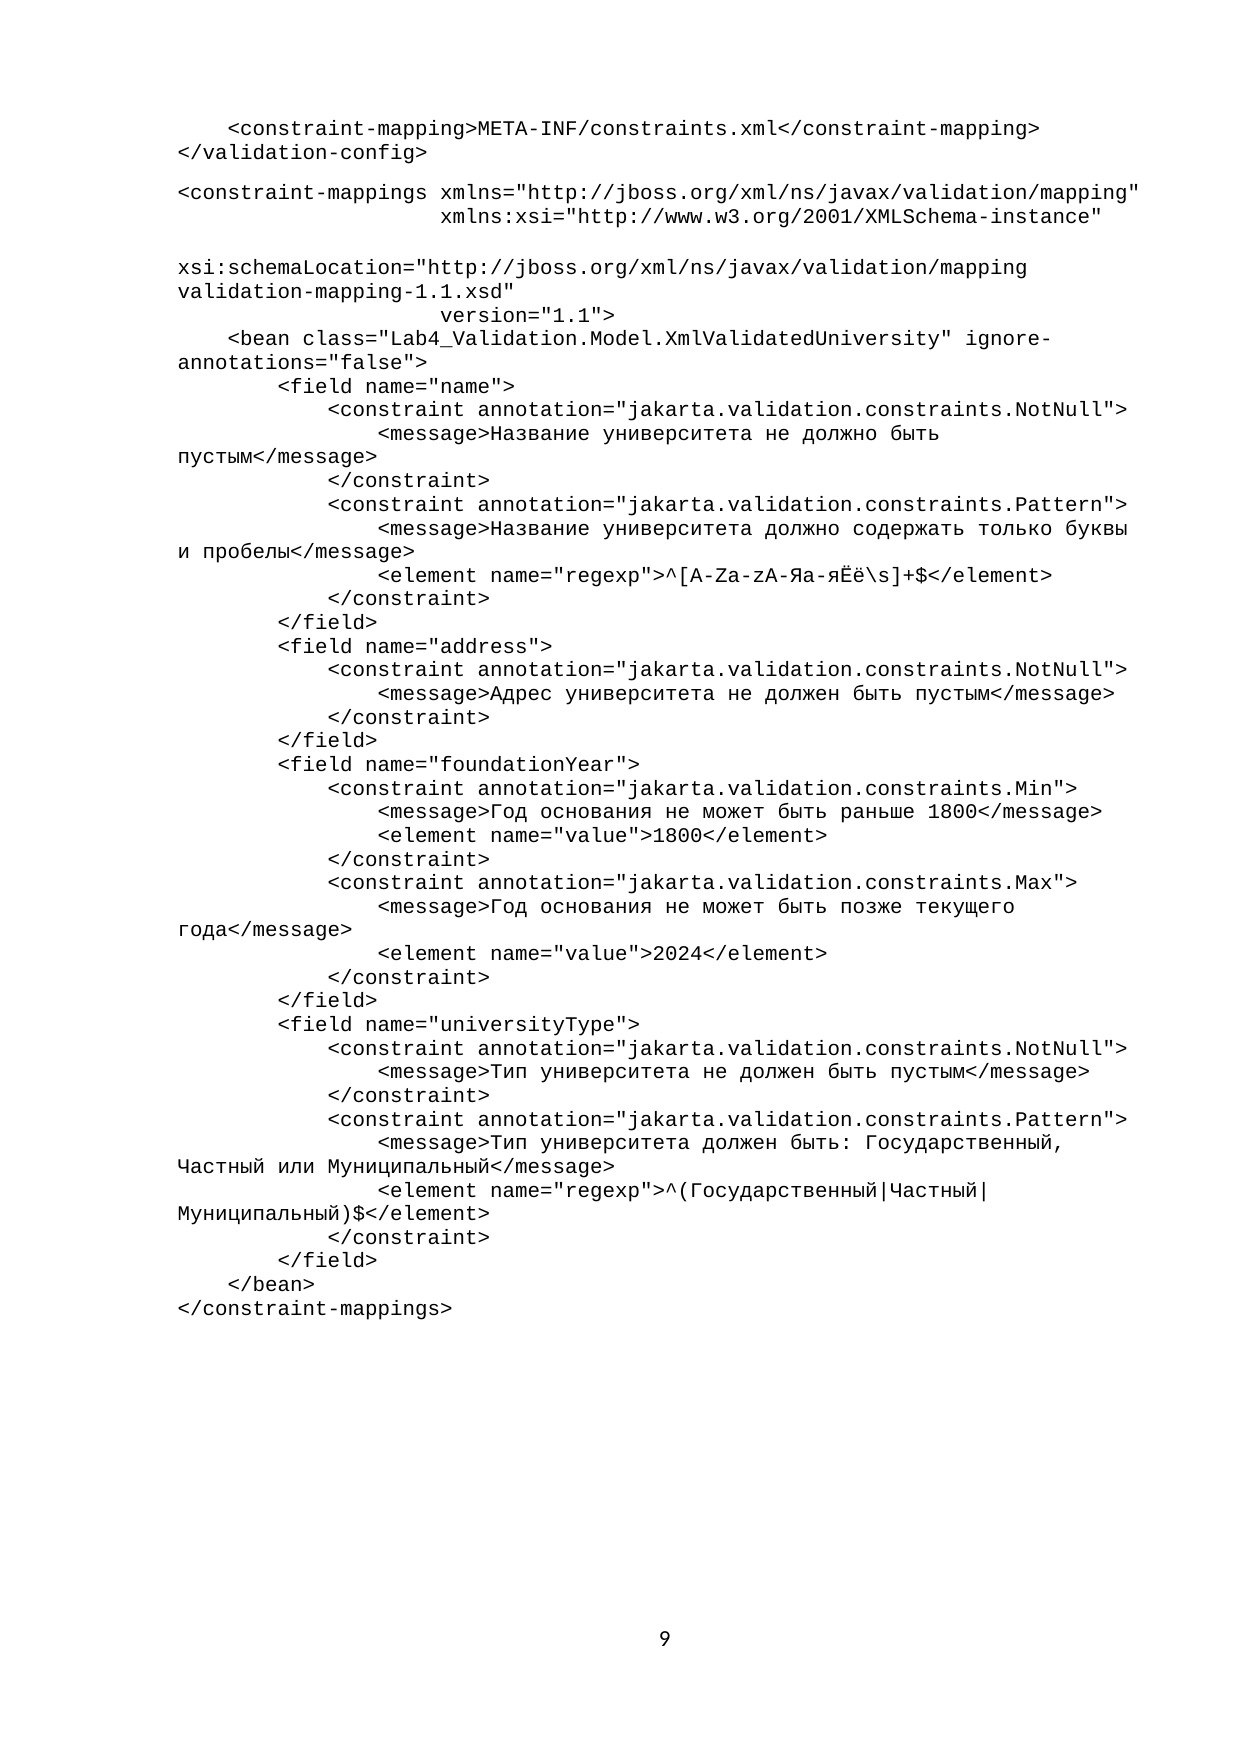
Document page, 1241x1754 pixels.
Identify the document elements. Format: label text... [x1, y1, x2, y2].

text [177, 118, 1152, 165]
text <constraint-mappings xmlns="http://jboss.org/xml/ns/javax/validation/mapping" xmlns:xsi="http://www.w3.org/2001/XMLSchema-instance" xsi:schemaLocation="http://jboss.org/xml/ns/javax/validation/mapping validation-mapping-1.1.xsd" version="1.1"> <bean class="Lab4_Validation.Model.XmlValidatedUniversity" ignore-annotations="false"> <field name="name"> <constraint annotation="jakarta.validation.constraints.NotNull"> <message>Название университета не должно быть пустым</message> </constraint> <constraint annotation="jakarta.validation.constraints.Pattern"> <message>Название университета должно содержать только буквы и пробелы</message> <element name="regexp">^[A-Za-zА-Яа-яЁё\s]+$</element> </constraint> </field> <field name="address"> <constraint annotation="jakarta.validation.constraints.NotNull"> <message>Адрес университета не должен быть пустым</message> </constraint> </field> <field name="foundationYear"> <constraint annotation="jakarta.validation.constraints.Min"> <message>Год основания не может быть раньше 1800</message> <element name="value">1800</element> </constraint> <constraint annotation="jakarta.validation.constraints.Max"> <message>Год основания не может быть позже текущего года</message> <element name="value">2024</element> </constraint> </field> <field name="universityType"> <constraint annotation="jakarta.validation.constraints.NotNull"> <message>Тип университета не должен быть пустым</message> </constraint> <constraint annotation="jakarta.validation.constraints.Pattern"> <message>Тип университета должен быть: Государственный, Частный или Муниципальный</message> <element name="regexp">^(Государственный|Частный|Муниципальный)$</element> </constraint> </field> </bean> </constraint-mappings> [177, 182, 1152, 1321]
